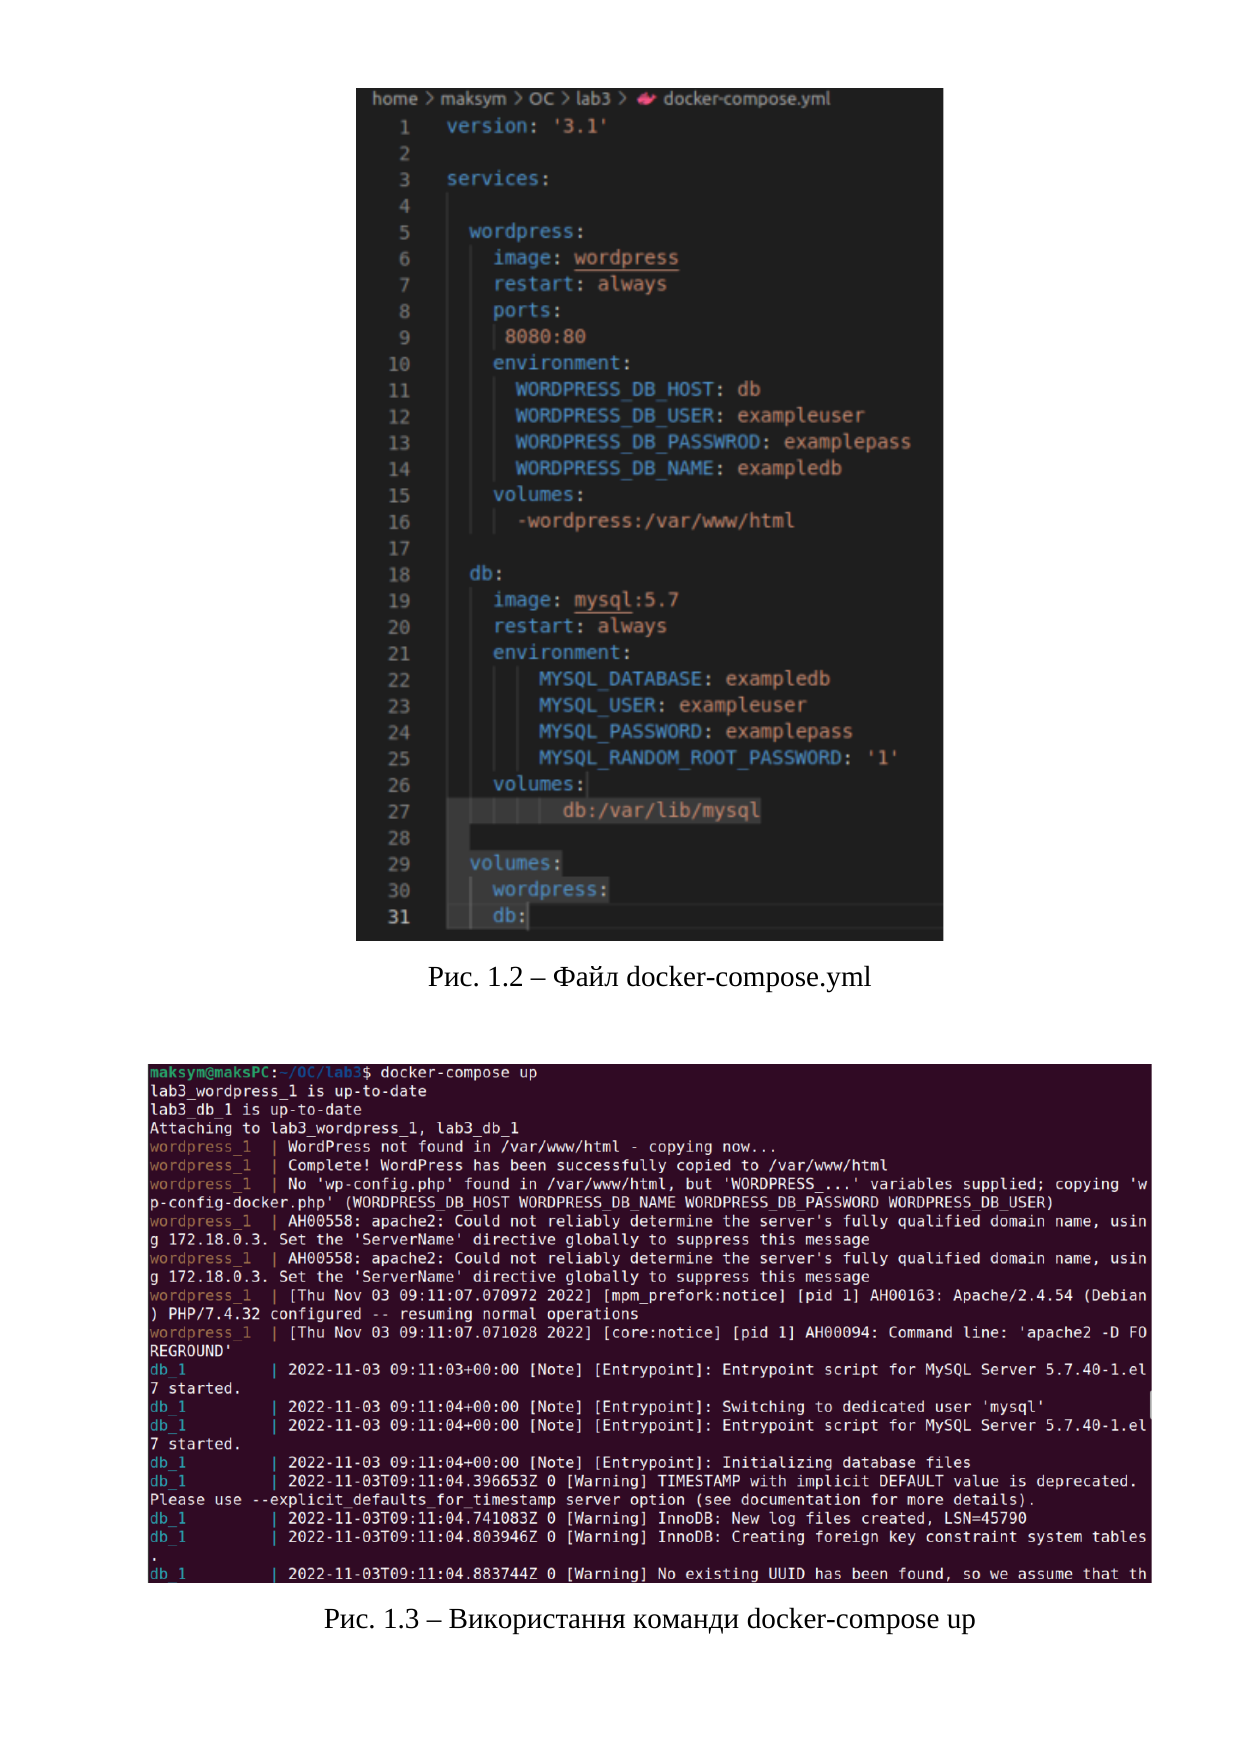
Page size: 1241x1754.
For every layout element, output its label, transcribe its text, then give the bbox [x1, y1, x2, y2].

text Рис. 1.3 – Використання команди docker-compose up [148, 1602, 1152, 1635]
picture [356, 88, 944, 941]
picture [147, 1064, 1152, 1583]
text Рис. 1.2 – Файл docker-compose.yml [148, 959, 1152, 992]
